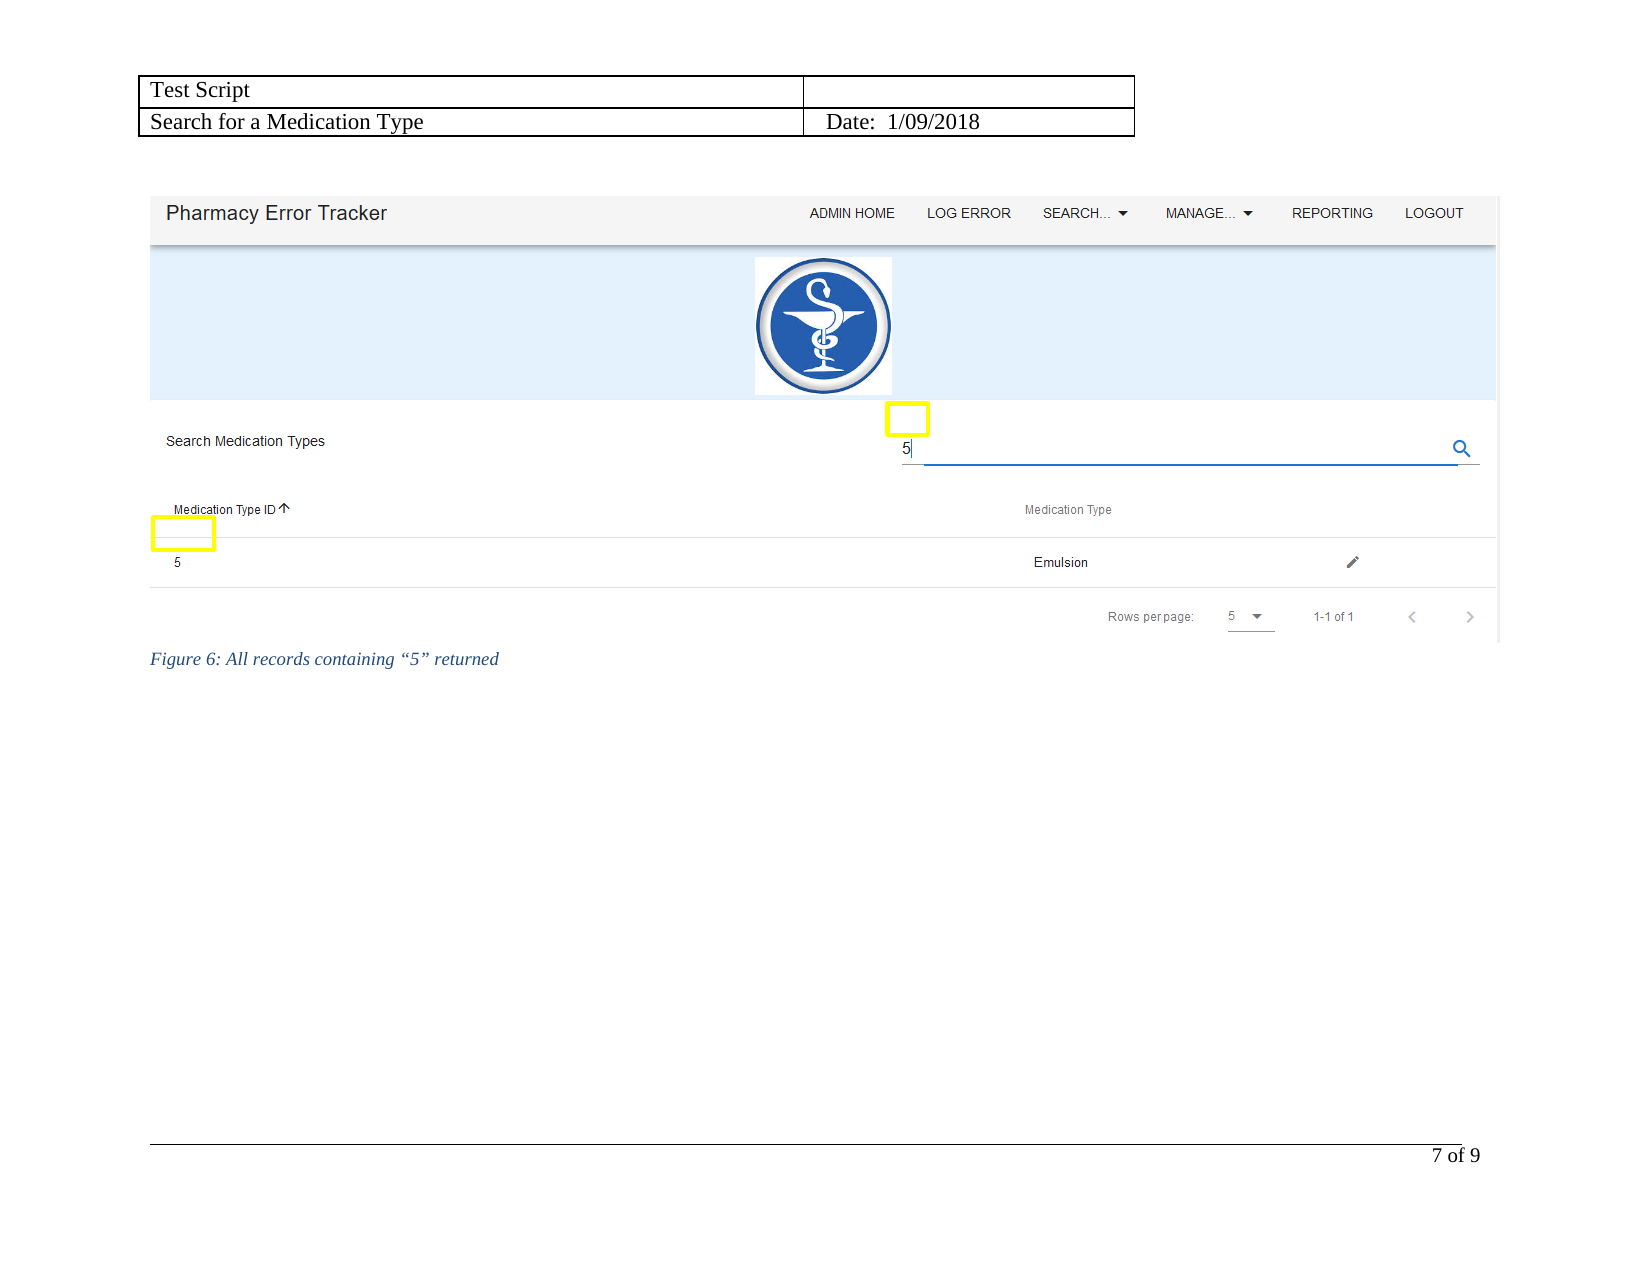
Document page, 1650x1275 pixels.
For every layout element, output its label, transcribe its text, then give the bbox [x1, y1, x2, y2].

text Figure 6: All records containing “5” returned [150, 648, 1500, 669]
picture [150, 196, 1500, 643]
